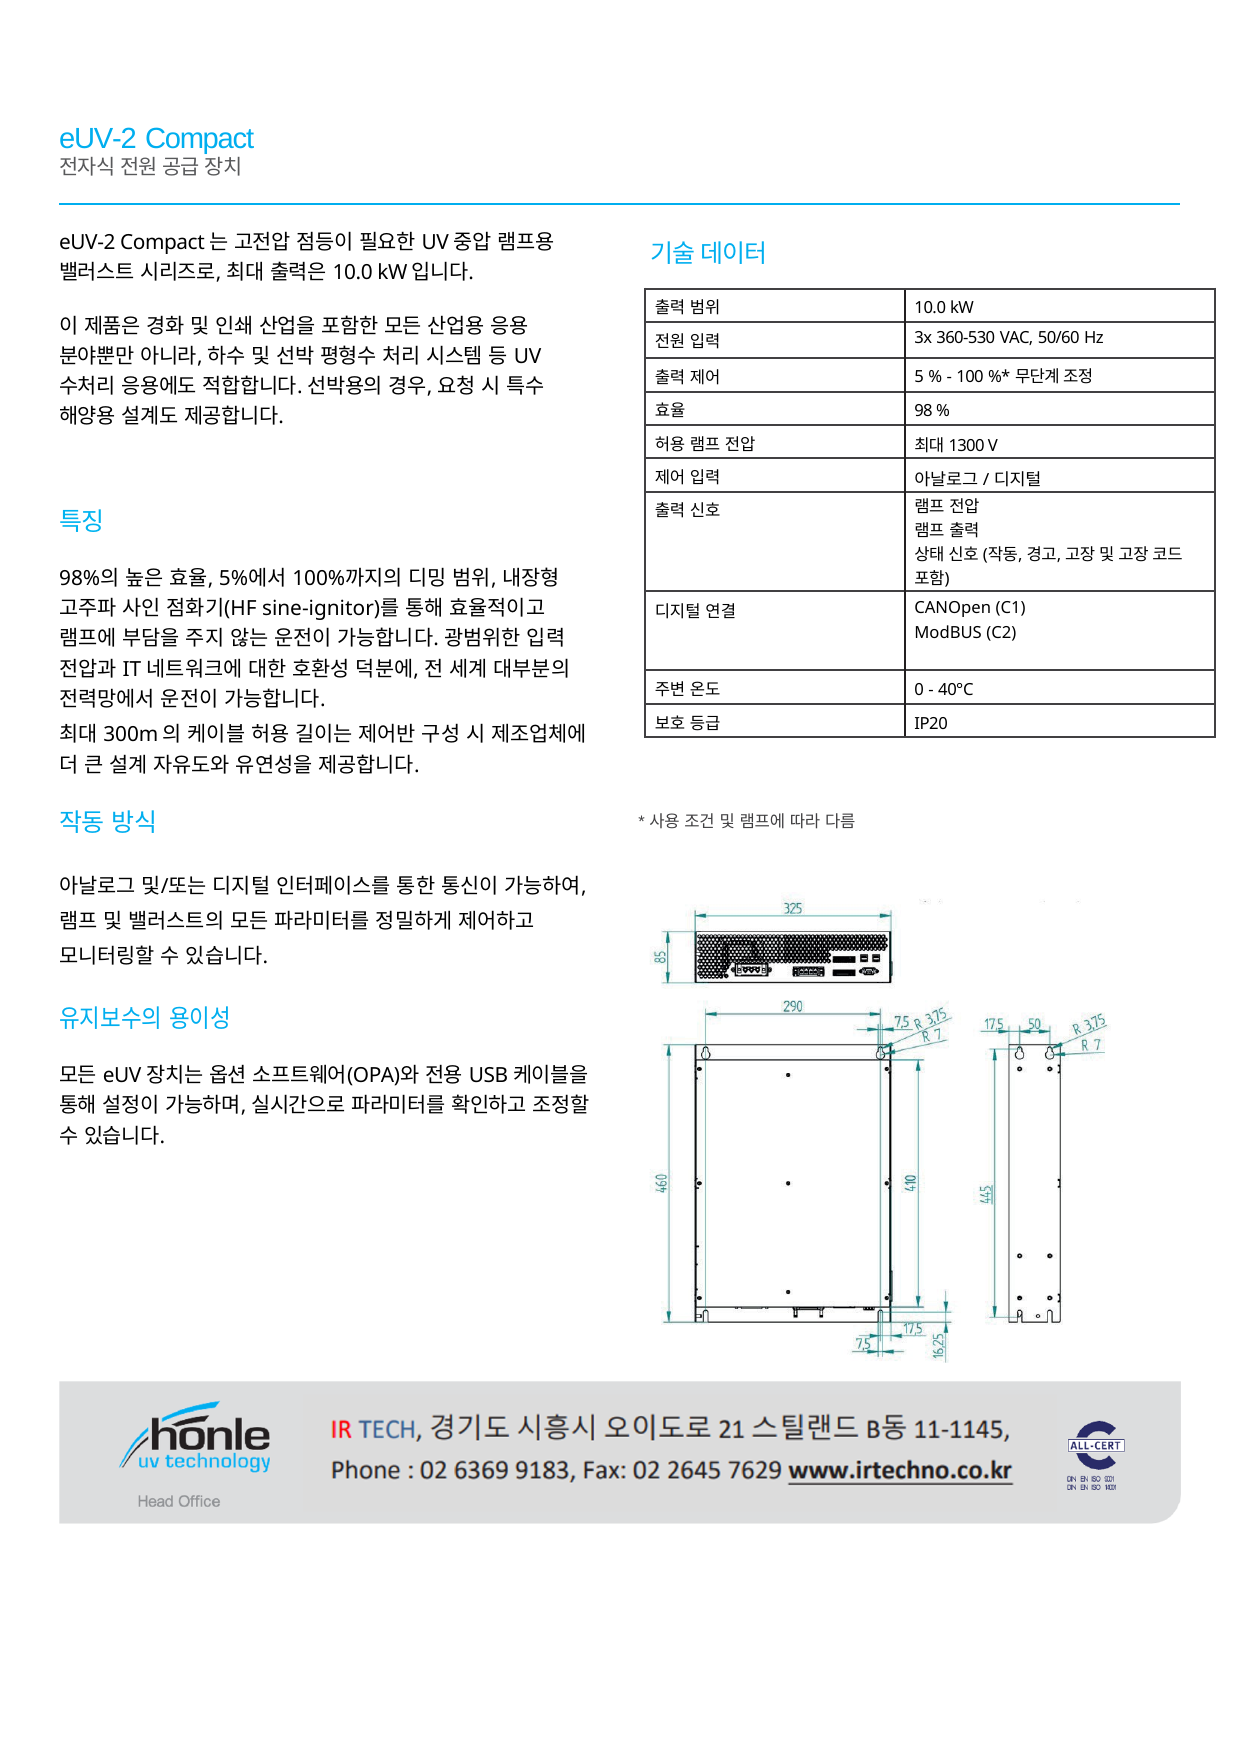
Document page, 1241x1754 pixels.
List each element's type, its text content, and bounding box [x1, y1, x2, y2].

text 전자식 전원 공급 장치 [59, 155, 1194, 179]
picture [47, 1365, 1195, 1539]
text 특징 [59, 501, 592, 537]
text 98%의 높은 효율, 5%에서 100%까지의 디밍 범위, 내장형 고주파 사인 점화기(HF sine-ignitor)를 통해 효율적이고 램프에 부담을 주지 않는 운전이 가능합니다. 광범위한 입력 전압과 IT 네트워크에 대한 호환성 덕분에, 전 세계 대부분의 전력망에서 운전이 가능합니다. [59, 561, 592, 712]
text 유지보수의 용이성 [59, 998, 592, 1035]
picture [649, 892, 1111, 1363]
subtitle eUV-2 Compact [59, 122, 1194, 155]
text 아날로그 및/또는 디지털 인터페이스를 통한 통신이 가능하여, 램프 및 밸러스트의 모든 파라미터를 정밀하게 제어하고 모니터링할 수 있습니다. [59, 869, 592, 970]
subtitle 최대 300m의 케이블 허용 길이는 제어반 구성 시 제조업체에 더 큰 설계 자유도와 유연성을 제공합니다. 작동 방식 [59, 718, 592, 838]
text * 사용 조건 및 램프에 따라 다름 [638, 808, 1194, 833]
subtitle 이 제품은 경화 및 인쇄 산업을 포함한 모든 산업용 응용 분야뿐만 아니라, 하수 및 선박 평형수 처리 시스템 등 UV 수처리 응용에도 적합합니다. 선박용의 경우, 요청 시 특수 해양용 설계도 제공합니다. [59, 309, 592, 430]
subtitle eUV-2 Compact는 고전압 점등이 필요한 UV 중압 램프용 밸러스트 시리즈로, 최대 출력은 10.0 kW입니다. [59, 225, 592, 286]
subtitle 모든 eUV 장치는 옵션 소프트웨어(OPA)와 전용 USB 케이블을 통해 설정이 가능하며, 실시간으로 파라미터를 확인하고 조정할 수 있습니다. [59, 1058, 592, 1149]
subtitle 기술 데이터 [650, 233, 1194, 270]
